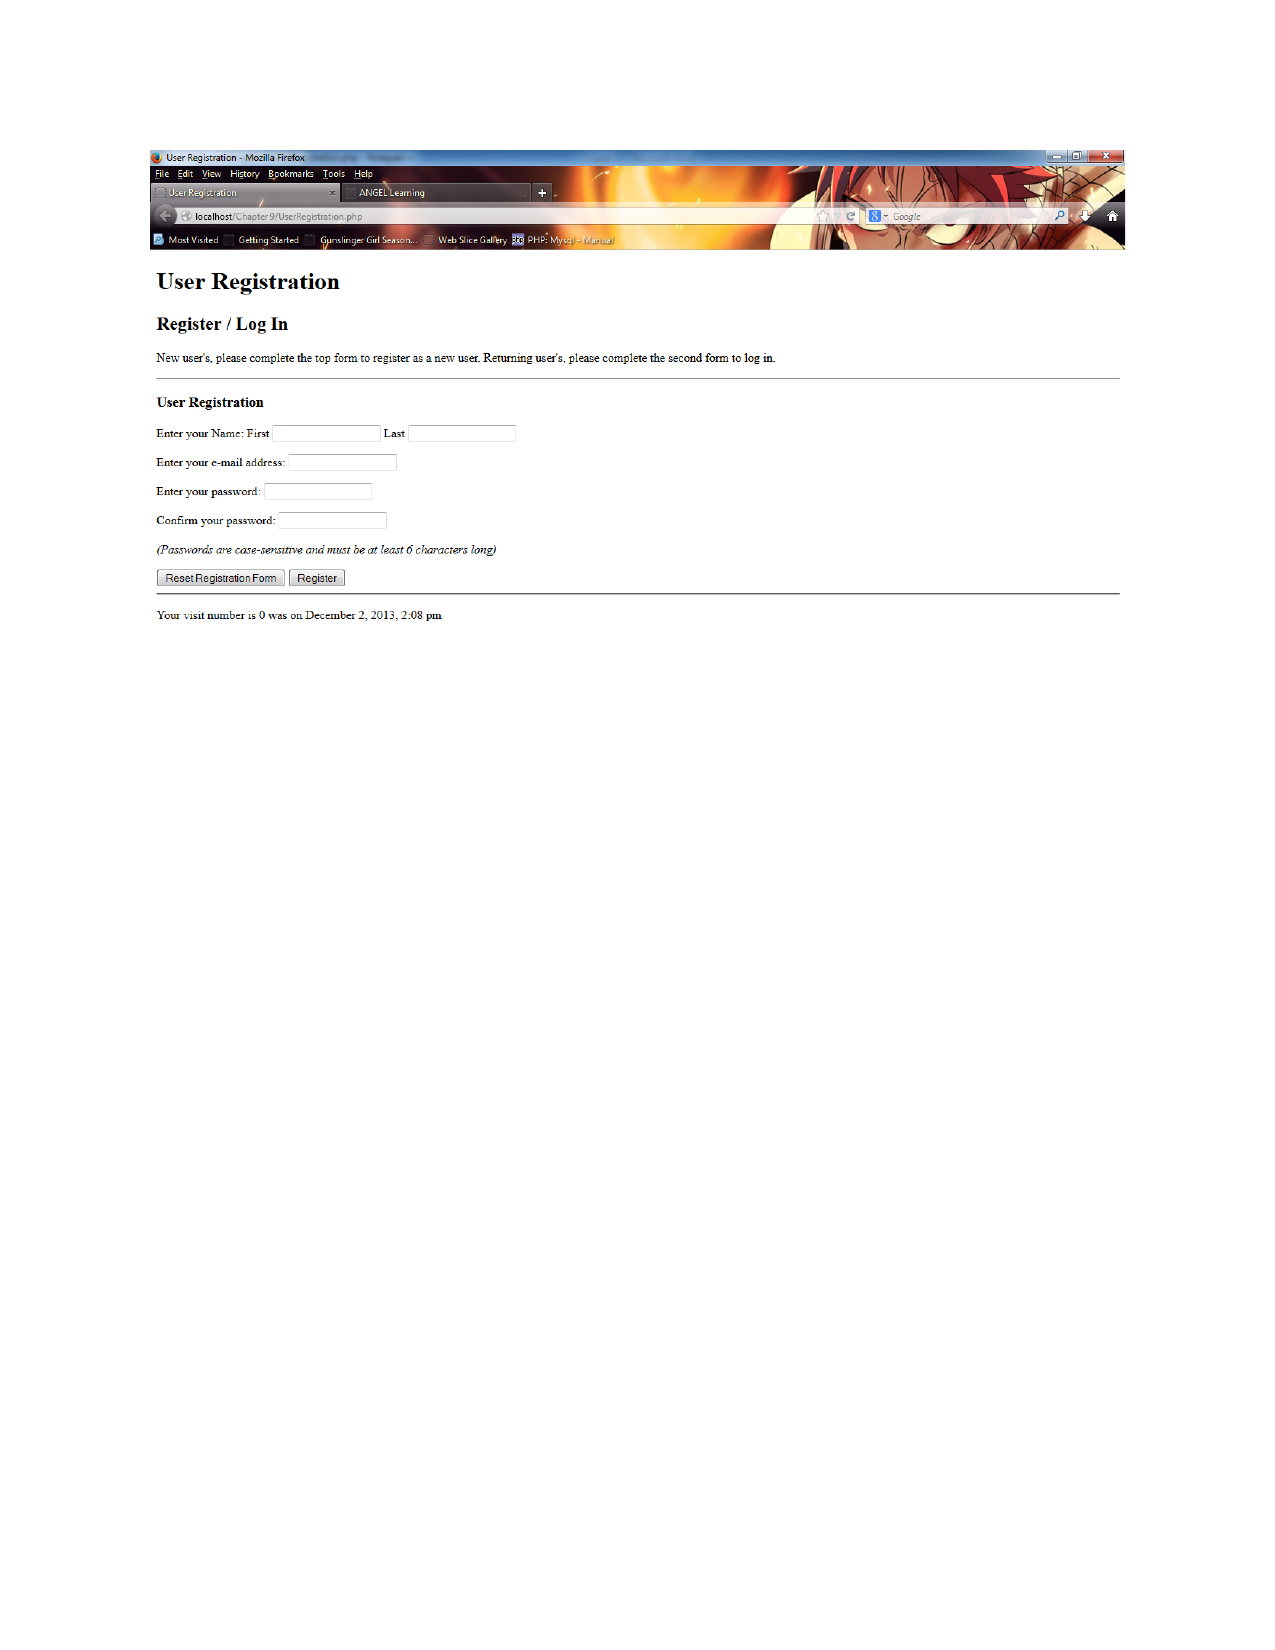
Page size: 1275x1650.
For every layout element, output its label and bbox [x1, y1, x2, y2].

picture [150, 150, 1125, 705]
